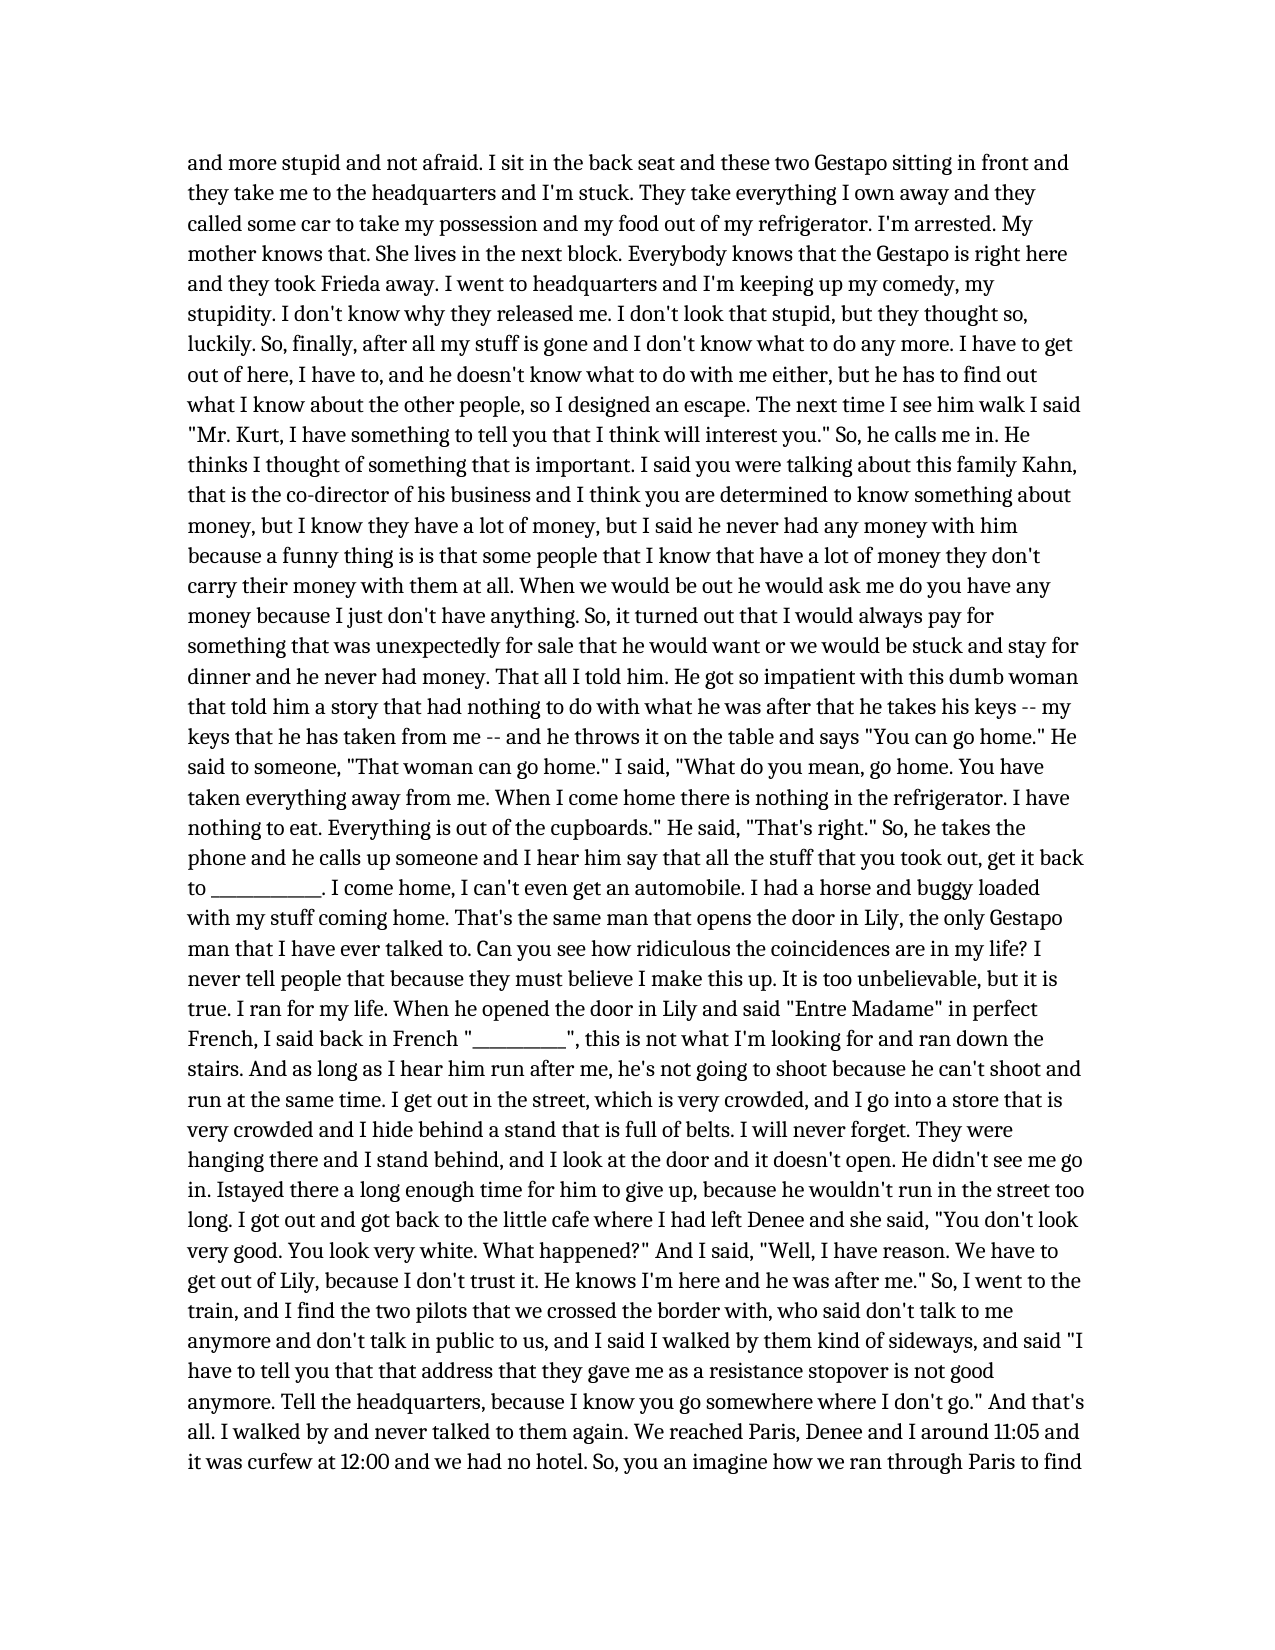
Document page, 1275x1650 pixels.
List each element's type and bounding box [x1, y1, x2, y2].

text [187, 150, 1087, 1475]
